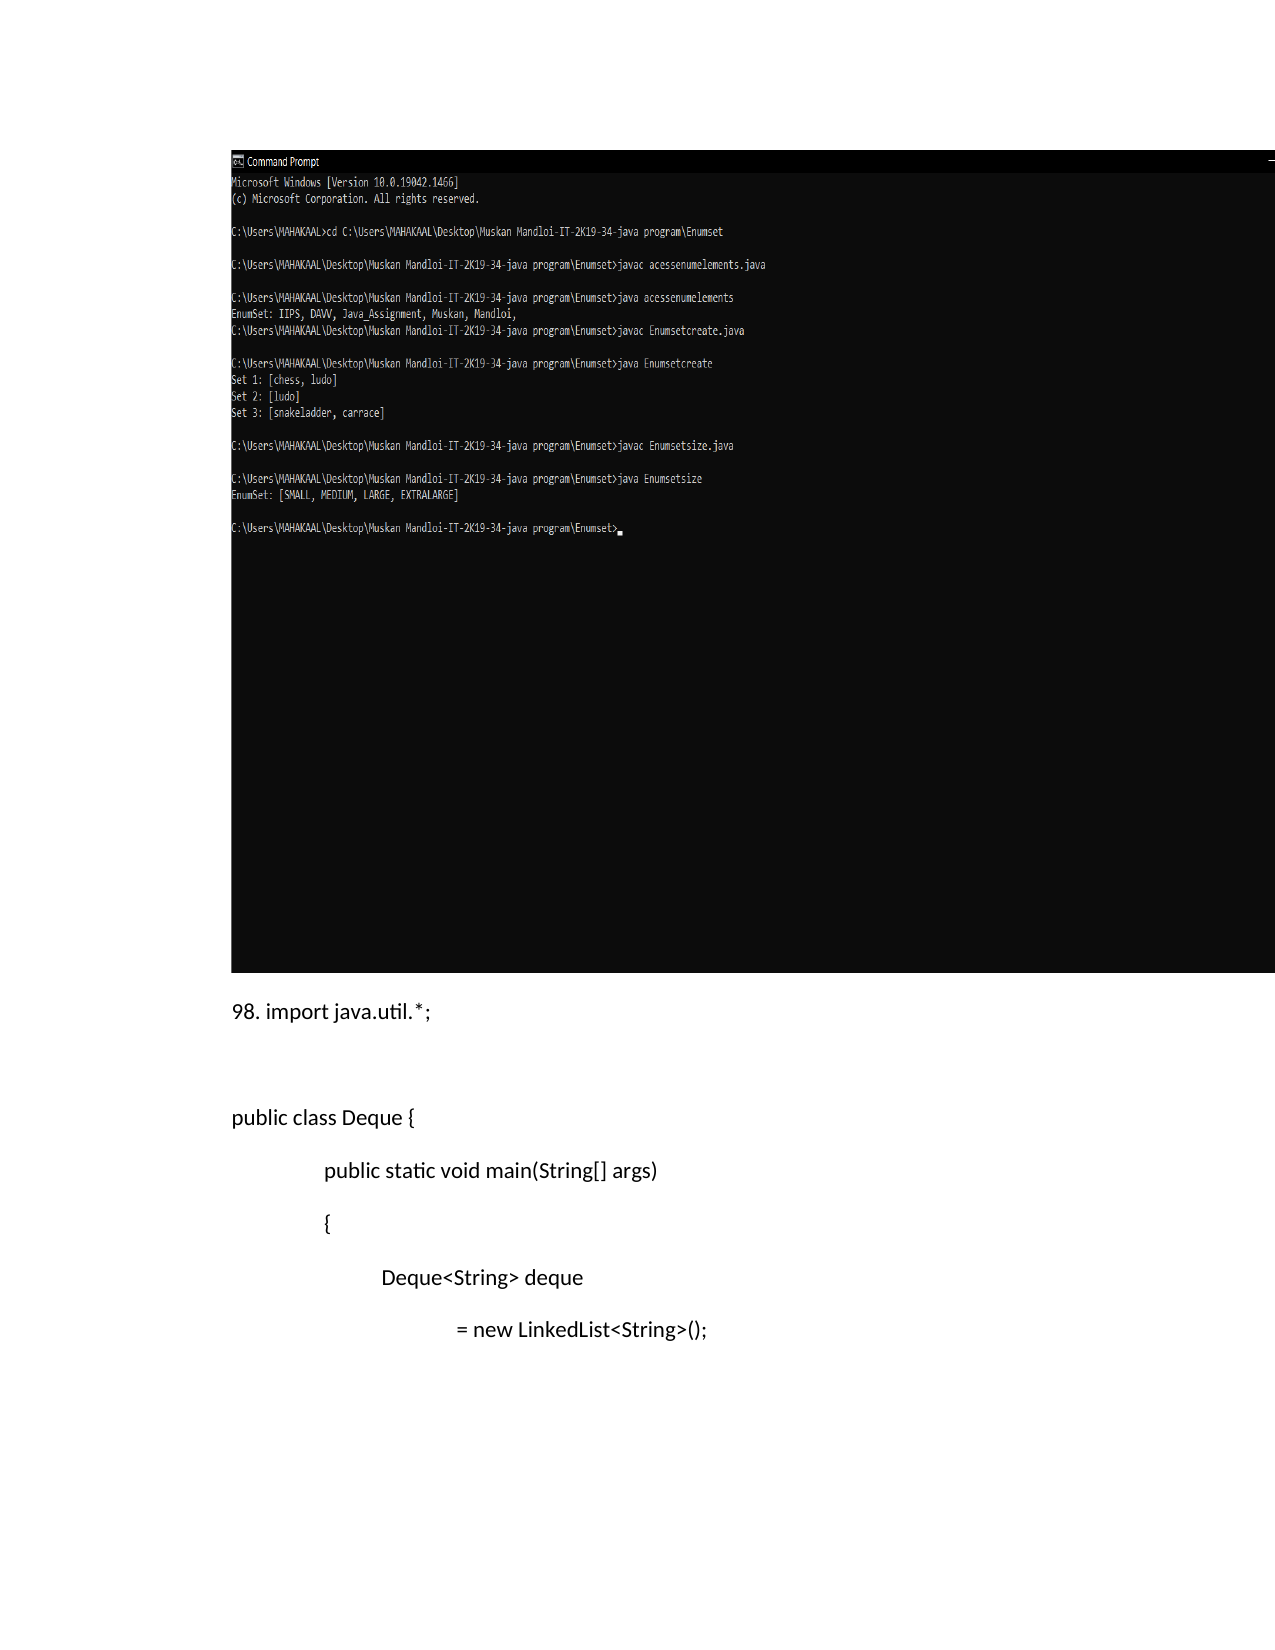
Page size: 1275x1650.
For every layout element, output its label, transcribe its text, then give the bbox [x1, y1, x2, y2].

text public class Deque { [156, 1103, 1118, 1132]
text 98. import java.util.*; [156, 997, 1118, 1026]
text public static void main(String[] args) [156, 1157, 1118, 1184]
picture [231, 150, 1275, 973]
text = new LinkedList<String>(); [156, 1316, 1118, 1344]
text Deque<String> deque [156, 1263, 1118, 1291]
text { [156, 1209, 1118, 1238]
